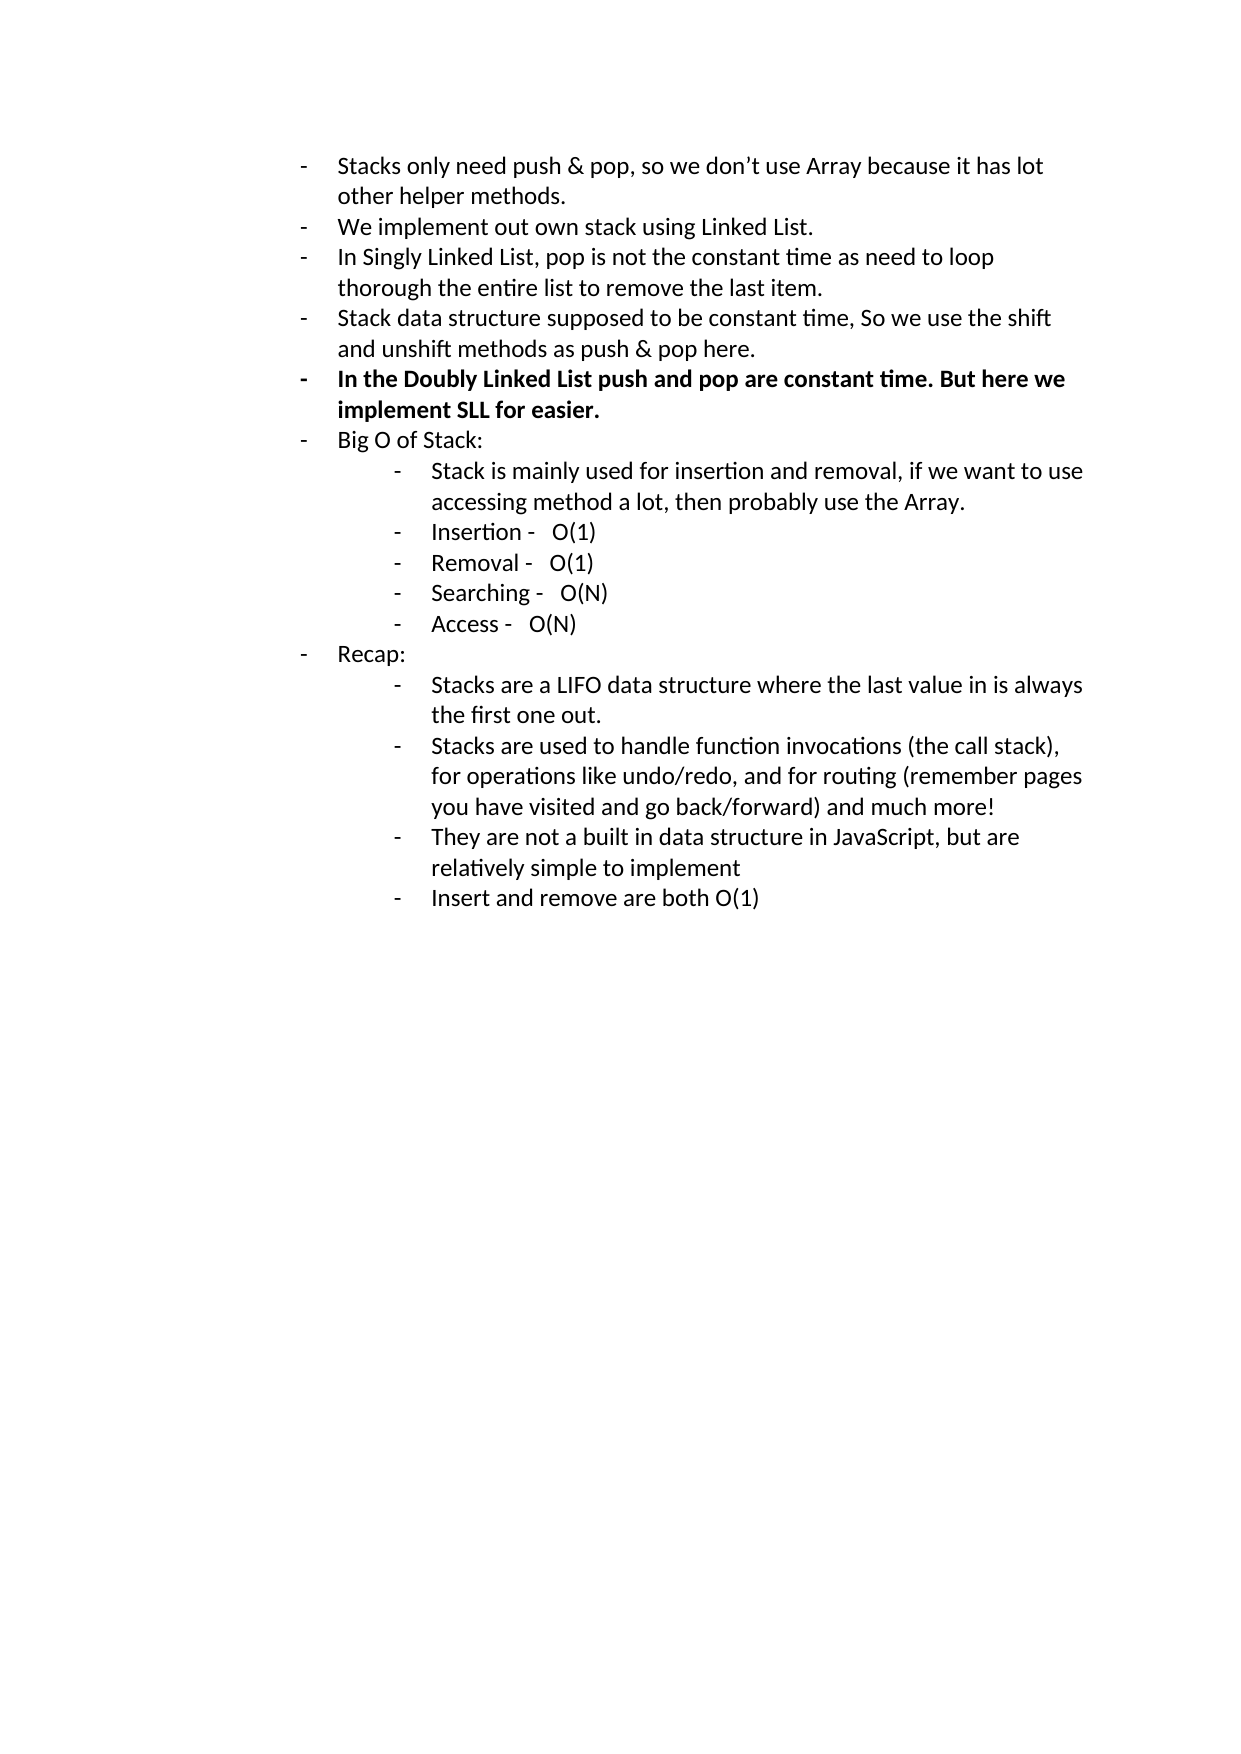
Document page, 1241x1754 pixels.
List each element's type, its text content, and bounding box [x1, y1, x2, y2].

list Access - O(N) [394, 608, 1090, 638]
list Stacks only need push & pop, so we don’t use Array because it has lot other helper methods. [300, 150, 1090, 211]
list Searching - O(N) [394, 577, 1090, 608]
list Recap: [300, 638, 1090, 669]
list Big O of Stack: [300, 425, 1090, 455]
list Removal - O(1) [394, 547, 1090, 577]
list They are not a built in data structure in JavaScript, but are relatively simple to implement [394, 821, 1090, 882]
list Stack data structure supposed to be constant time, So we use the shift and unshift methods as push & pop here. [300, 303, 1090, 364]
list In Singly Linked List, pop is not the constant time as need to loop thorough the entire list to remove the last item. [300, 242, 1090, 303]
list We implement out own stack using Linked List. [300, 211, 1090, 242]
list Insertion - O(1) [394, 516, 1090, 547]
list Stacks are used to handle function invocations (the call stack), for operations like undo/redo, and for routing (remember pages you have visited and go back/forward) and much more! [394, 730, 1090, 821]
list In the Doubly Linked List push and pop are constant time. But here we implement SLL for easier. [300, 364, 1090, 425]
list Stacks are a LIFO data structure where the last value in is always the first one out. [394, 669, 1090, 730]
list Stack is mainly used for insertion and removal, if we want to use accessing method a lot, then probably use the Array. [394, 455, 1090, 516]
list Insert and remove are both O(1) [394, 882, 1090, 913]
